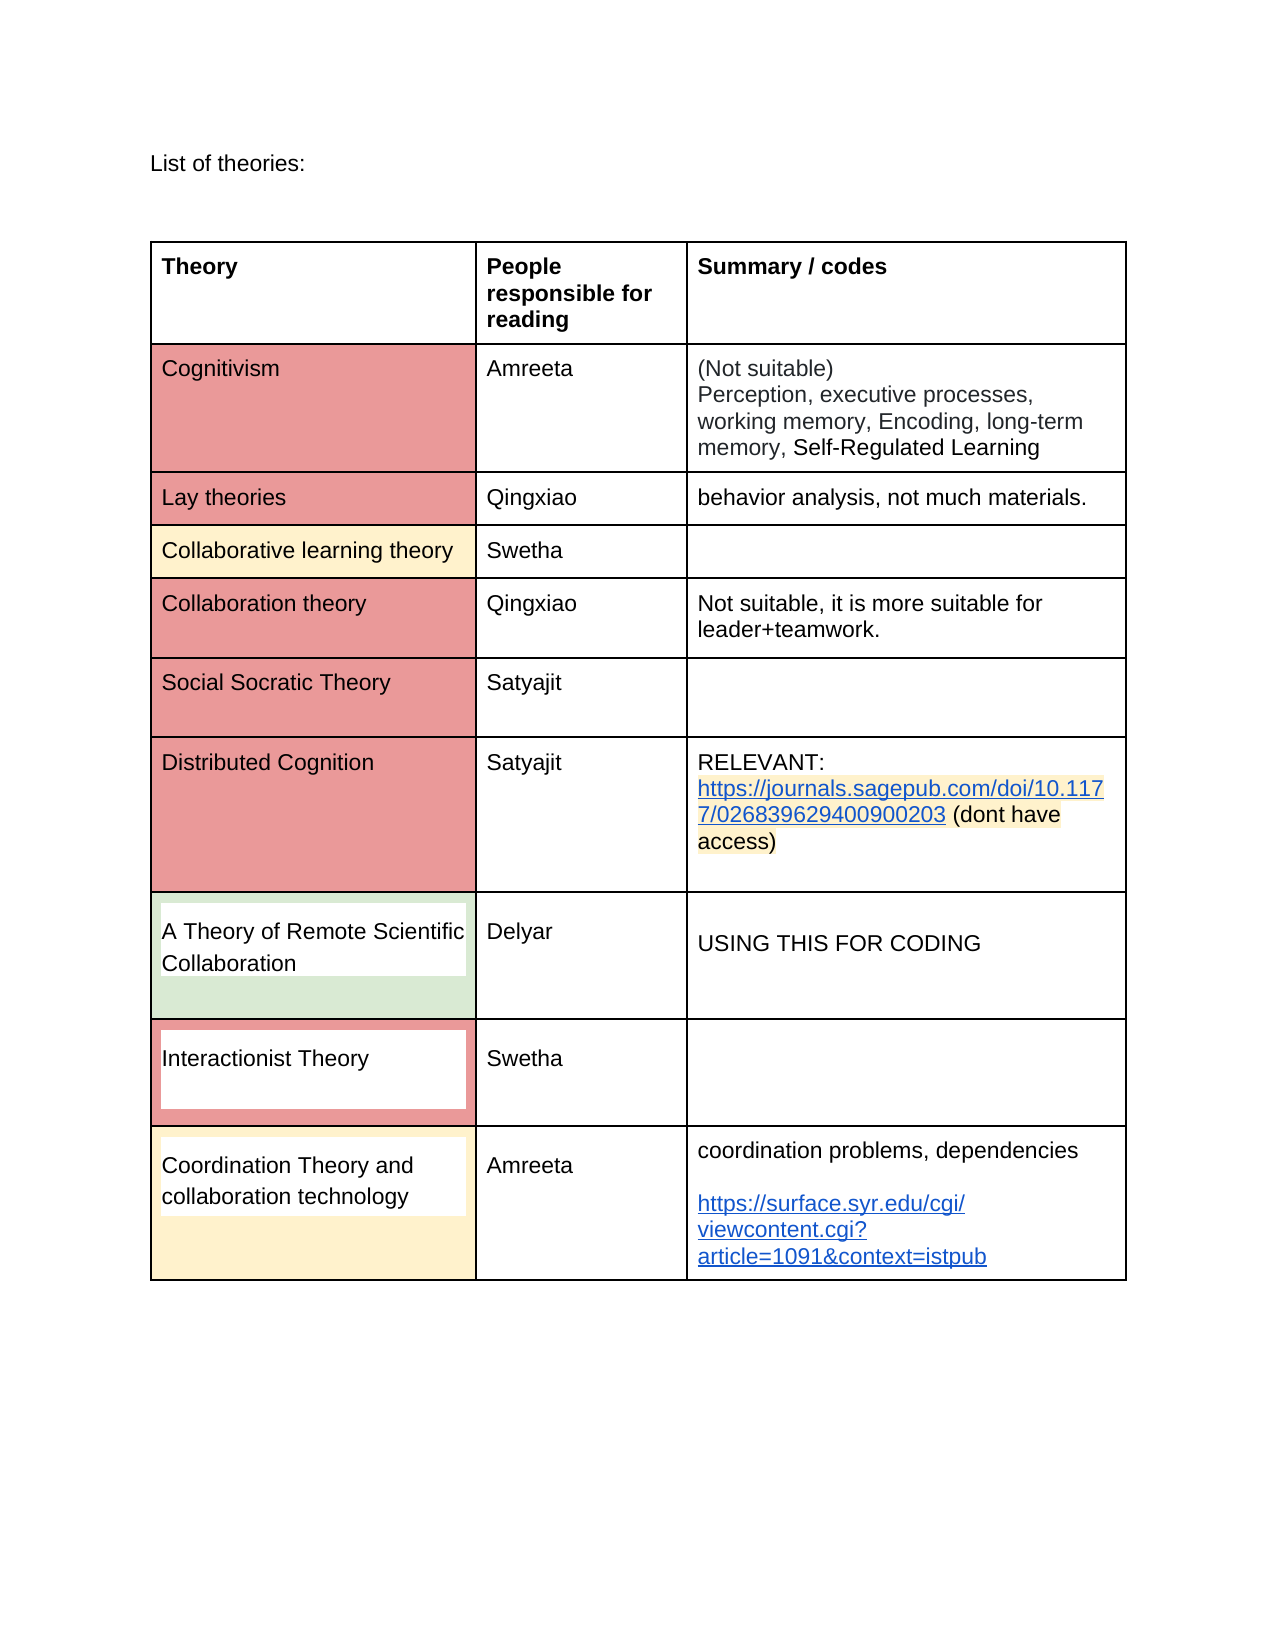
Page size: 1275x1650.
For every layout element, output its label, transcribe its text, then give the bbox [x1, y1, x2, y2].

table_cell USING THIS FOR CODING [688, 893, 1125, 1018]
table_cell Distributed Cognition [152, 738, 475, 891]
table_cell Lay theories [152, 473, 475, 524]
table_cell A Theory of Remote Scientific Collaboration [152, 893, 475, 1018]
table_cell Interactionist Theory [152, 1020, 475, 1125]
table_cell [688, 659, 1125, 736]
table_cell RELEVANT: https://journals.sagepub.com/doi/10.1177/026839629400900203 (dont have access) [688, 738, 1125, 891]
table_cell Swetha [477, 526, 686, 577]
table_cell Delyar [477, 893, 686, 1018]
table_cell Qingxiao [477, 473, 686, 524]
text List of theories: [150, 150, 1125, 176]
table_cell Qingxiao [477, 579, 686, 657]
table_header Summary / codes [688, 243, 1125, 343]
table_cell Satyajit [477, 738, 686, 891]
table_cell Amreeta [477, 1127, 686, 1279]
table_cell Amreeta [477, 345, 686, 471]
table_cell Collaborative learning theory [152, 526, 475, 577]
table_cell Social Socratic Theory [152, 659, 475, 736]
table_cell [688, 1020, 1125, 1125]
table_cell Collaboration theory [152, 579, 475, 657]
table_cell coordination problems, dependencies https://surface.syr.edu/cgi/viewcontent.cgi?article=1091&context=istpub [688, 1127, 1125, 1279]
table_cell behavior analysis, not much materials. [688, 473, 1125, 524]
table_header People responsible for reading [477, 243, 686, 343]
table_cell Not suitable, it is more suitable for leader+teamwork. [688, 579, 1125, 657]
table_cell Cognitivism [152, 345, 475, 471]
table_cell Swetha [477, 1020, 686, 1125]
table_cell Coordination Theory and collaboration technology [152, 1127, 475, 1279]
table_header Theory [152, 243, 475, 343]
table_cell (Not suitable) Perception, executive processes, working memory, Encoding, long-term memory, Self-Regulated Learning [688, 345, 1125, 471]
table_cell Satyajit [477, 659, 686, 736]
table_cell [688, 526, 1125, 577]
